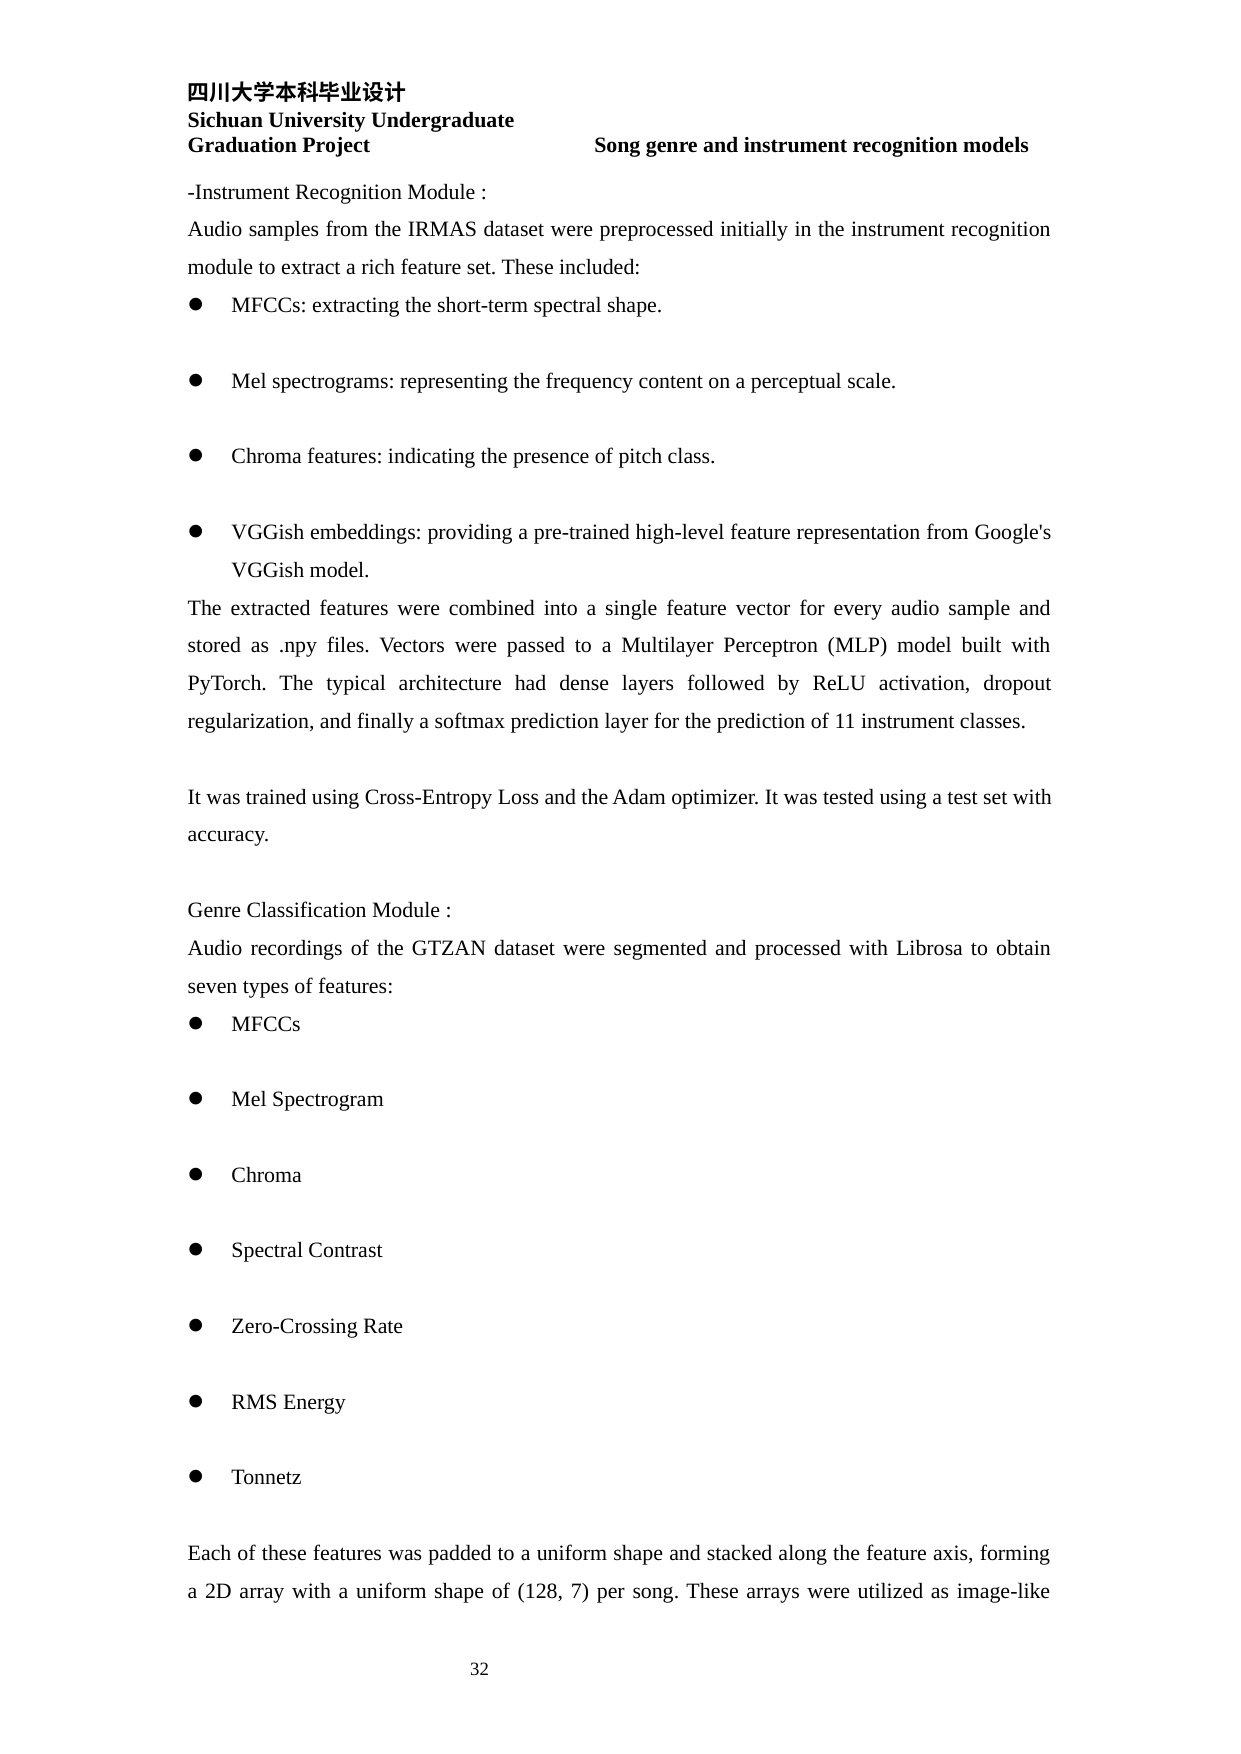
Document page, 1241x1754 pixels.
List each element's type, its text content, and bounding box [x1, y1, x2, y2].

text It was trained using Cross-Entropy Loss and the Adam optimizer. It was tested using a test set with accuracy. [187, 784, 1053, 847]
list VGGish embeddings: providing a pre-trained high-level feature representation from Google's VGGish model. [187, 519, 1053, 582]
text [187, 1540, 1053, 1603]
list Spectral Contrast [187, 1237, 1053, 1263]
text Genre Classification Module : [187, 897, 1053, 922]
text -Instrument Recognition Module : [187, 179, 1053, 204]
list Tonnetz [187, 1464, 1053, 1489]
list Mel Spectrogram [187, 1086, 1053, 1111]
list Chroma features: indicating the presence of pitch class. [187, 443, 1053, 468]
list Mel spectrograms: representing the frequency content on a perceptual scale. [187, 368, 1053, 393]
list Zero-Crossing Rate [187, 1313, 1053, 1338]
list Chroma [187, 1162, 1053, 1187]
text Audio samples from the IRMAS dataset were preprocessed initially in the instrument recognition module to extract a rich feature set. These included: [187, 216, 1053, 279]
text The extracted features were combined into a single feature vector for every audio sample and stored as .npy files. Vectors were passed to a Multilayer Perceptron (MLP) model built with PyTorch. The typical architecture had dense layers followed by ReLU activation, dropout regularization, and finally a softmax prediction layer for the prediction of 11 instrument classes. [187, 594, 1053, 733]
text Audio recordings of the GTZAN dataset were segmented and processed with Librosa to obtain seven types of features: [187, 935, 1053, 998]
list MFCCs [187, 1011, 1053, 1036]
list RMS Energy [187, 1389, 1053, 1414]
list MFCCs: extracting the short-term spectral shape. [187, 292, 1053, 317]
